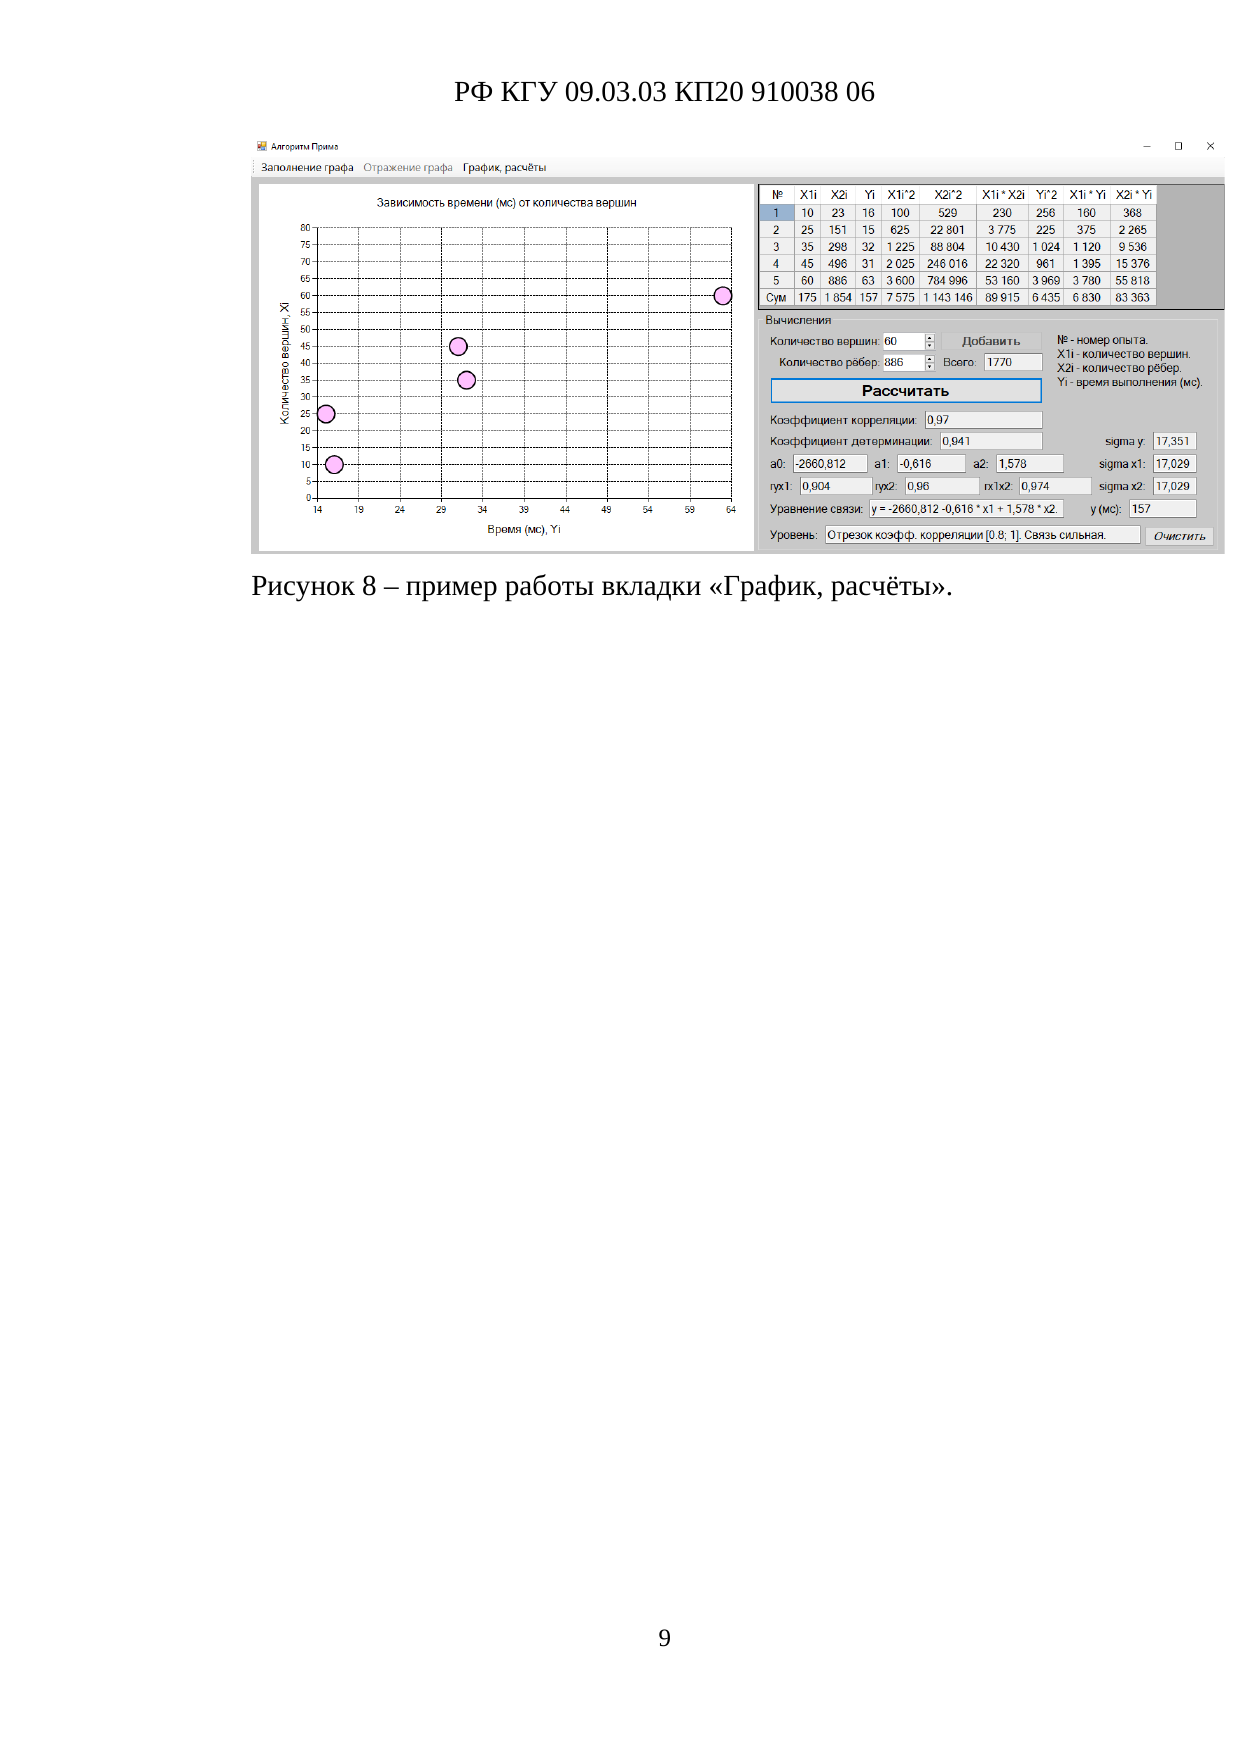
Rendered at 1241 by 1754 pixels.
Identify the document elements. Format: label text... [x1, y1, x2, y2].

text Рисунок 8 – пример работы вкладки «График, расчёты». [177, 568, 1152, 601]
picture [251, 136, 1225, 554]
